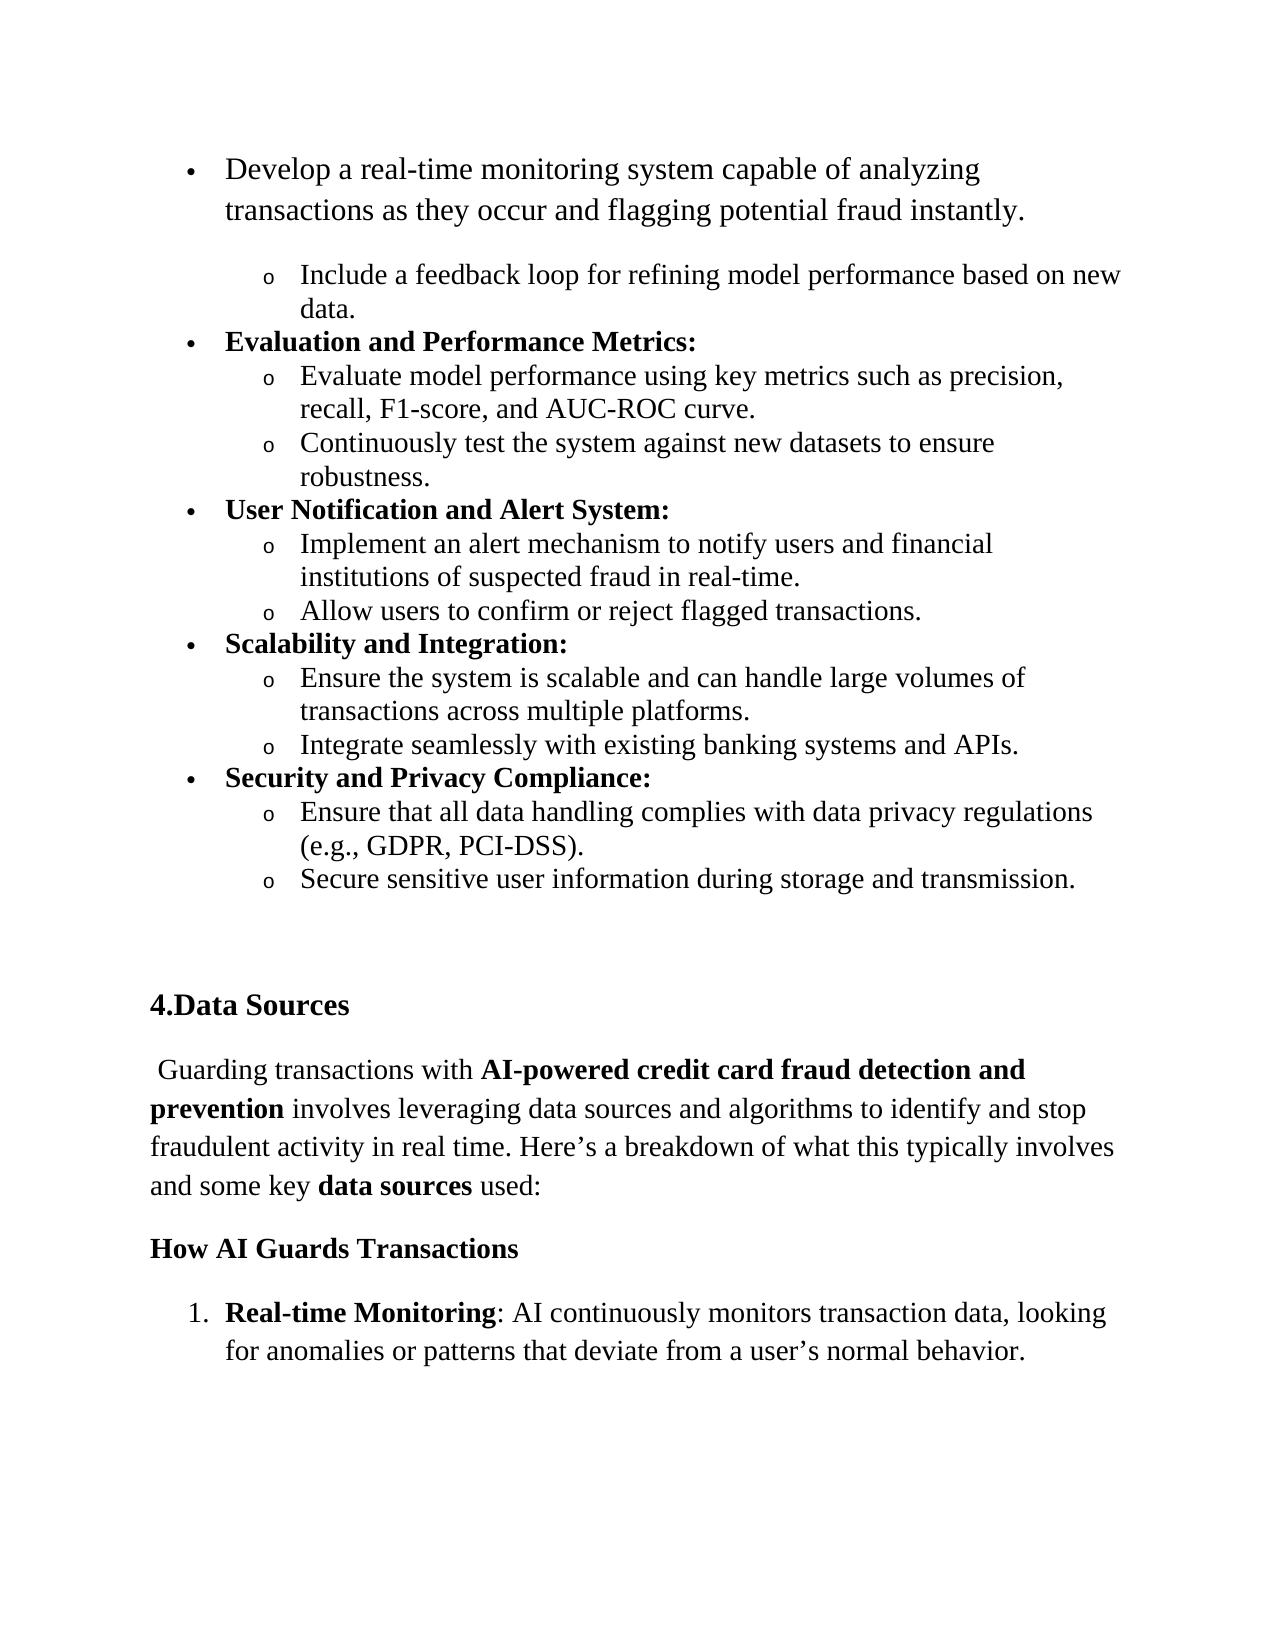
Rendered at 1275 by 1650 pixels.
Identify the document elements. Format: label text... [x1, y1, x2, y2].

list Include a feedback loop for refining model performance based on new data. [262, 257, 1125, 324]
list Secure sensitive user information during storage and transmission. [262, 861, 1125, 895]
text Guarding transactions with AI-powered credit card fraud detection and prevention involves leveraging data sources and algorithms to identify and stop fraudulent activity in real time. Here’s a breakdown of what this typically involves and some key data sources used: [150, 1052, 1125, 1201]
text 4.Data Sources [150, 986, 1125, 1022]
list Evaluate model performance using key metrics such as precision, recall, F1-score, and AUC-ROC curve. [262, 358, 1125, 425]
text How AI Guards Transactions [150, 1231, 1125, 1265]
list Ensure the system is scalable and can handle large volumes of transactions across multiple platforms. [262, 660, 1125, 727]
list Security and Privacy Compliance: [187, 761, 1125, 794]
list Develop a real-time monitoring system capable of analyzing transactions as they occur and flagging potential fraud instantly. [187, 150, 1125, 227]
list Implement an alert mechanism to notify users and financial institutions of suspected fraud in real-time. [262, 526, 1125, 593]
list User Notification and Alert System: [187, 492, 1125, 526]
list Real-time Monitoring: AI continuously monitors transaction data, looking for anomalies or patterns that deviate from a user’s normal behavior. [187, 1295, 1125, 1367]
list Evaluation and Performance Metrics: [187, 324, 1125, 358]
list Integrate seamlessly with existing banking systems and APIs. [262, 727, 1125, 761]
list Scalability and Integration: [187, 626, 1125, 660]
list Allow users to confirm or reject flagged transactions. [262, 593, 1125, 626]
list Ensure that all data handling complies with data privacy regulations (e.g., GDPR, PCI-DSS). [262, 794, 1125, 861]
list Continuously test the system against new datasets to ensure robustness. [262, 425, 1125, 492]
